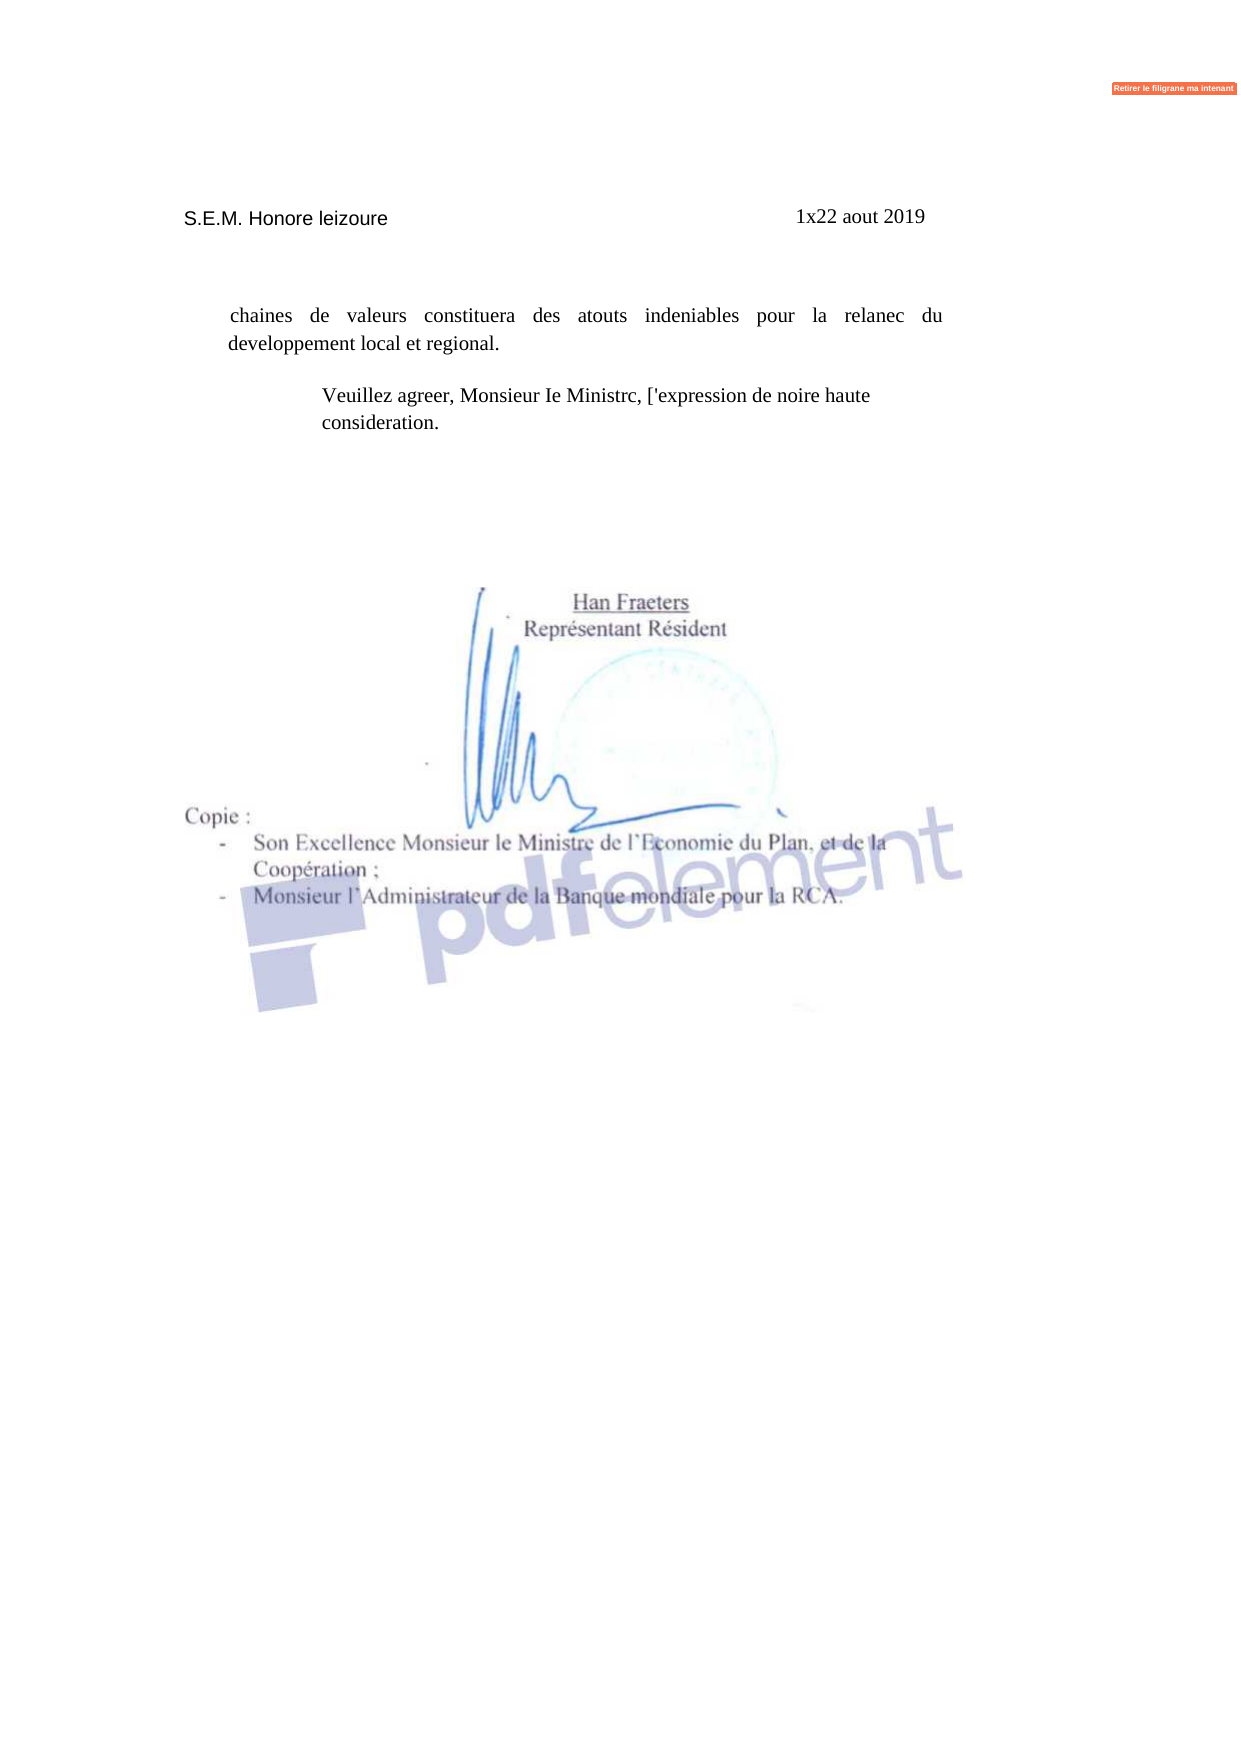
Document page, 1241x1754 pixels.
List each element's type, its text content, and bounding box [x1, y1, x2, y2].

text Veuillez agreer, Monsieur Ie Ministrc, ['expression de noire haute consideration. [322, 383, 943, 434]
text chaines de valeurs constituera des atouts indeniables pour la relanec du developpement local et regional. [228, 303, 943, 355]
picture [184, 587, 964, 1013]
text 1x22 aout 2019 [205, 204, 925, 228]
